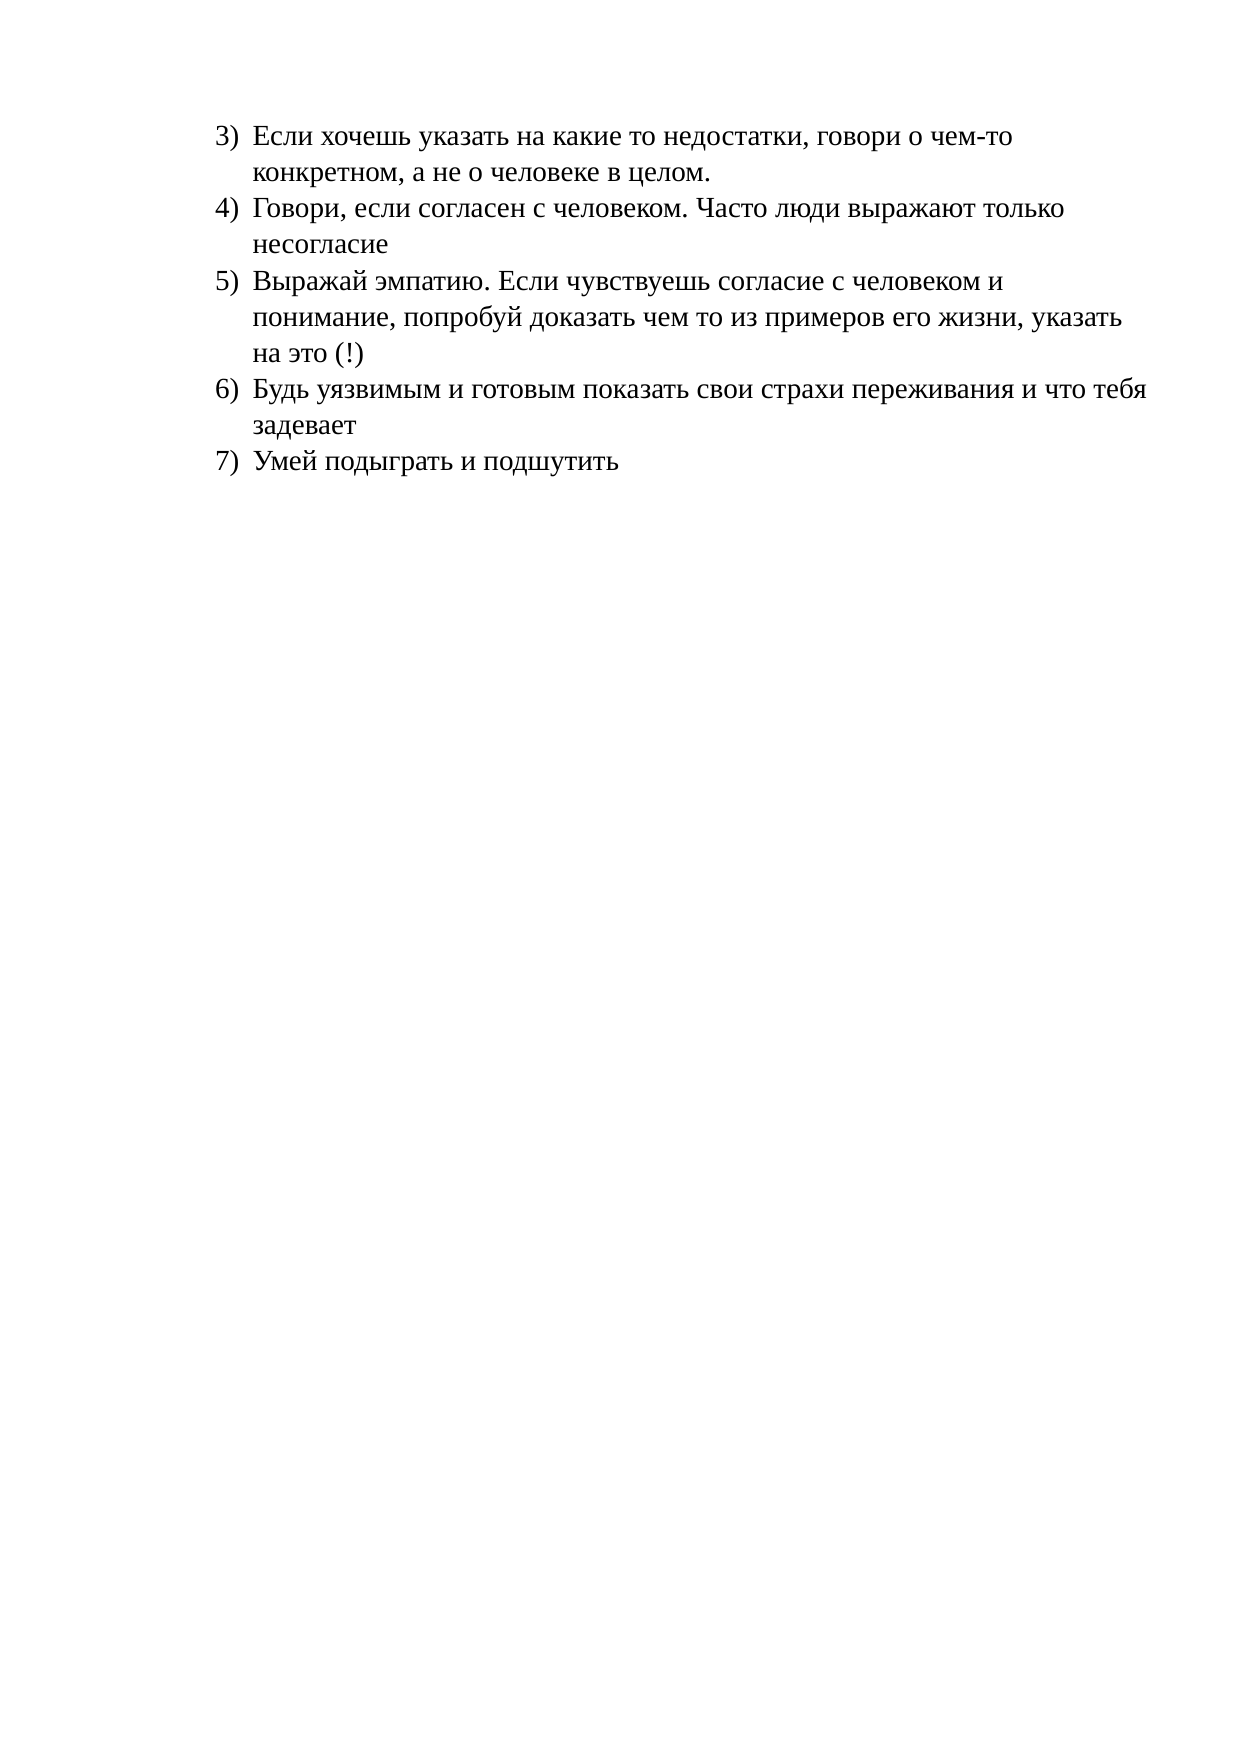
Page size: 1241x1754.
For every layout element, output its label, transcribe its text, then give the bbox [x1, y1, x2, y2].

list Говори, если согласен с человеком. Часто люди выражают только несогласие [215, 190, 1152, 260]
list Если хочешь указать на какие то недостатки, говори о чем-то конкретном, а не о человеке в целом. [215, 118, 1152, 188]
list Будь уязвимым и готовым показать свои страхи переживания и что тебя задевает [215, 371, 1152, 441]
list Выражай эмпатию. Если чувствуешь согласие с человеком и понимание, попробуй доказать чем то из примеров его жизни, указать на это (!) [215, 263, 1152, 368]
list Умей подыграть и подшутить [215, 443, 1152, 477]
